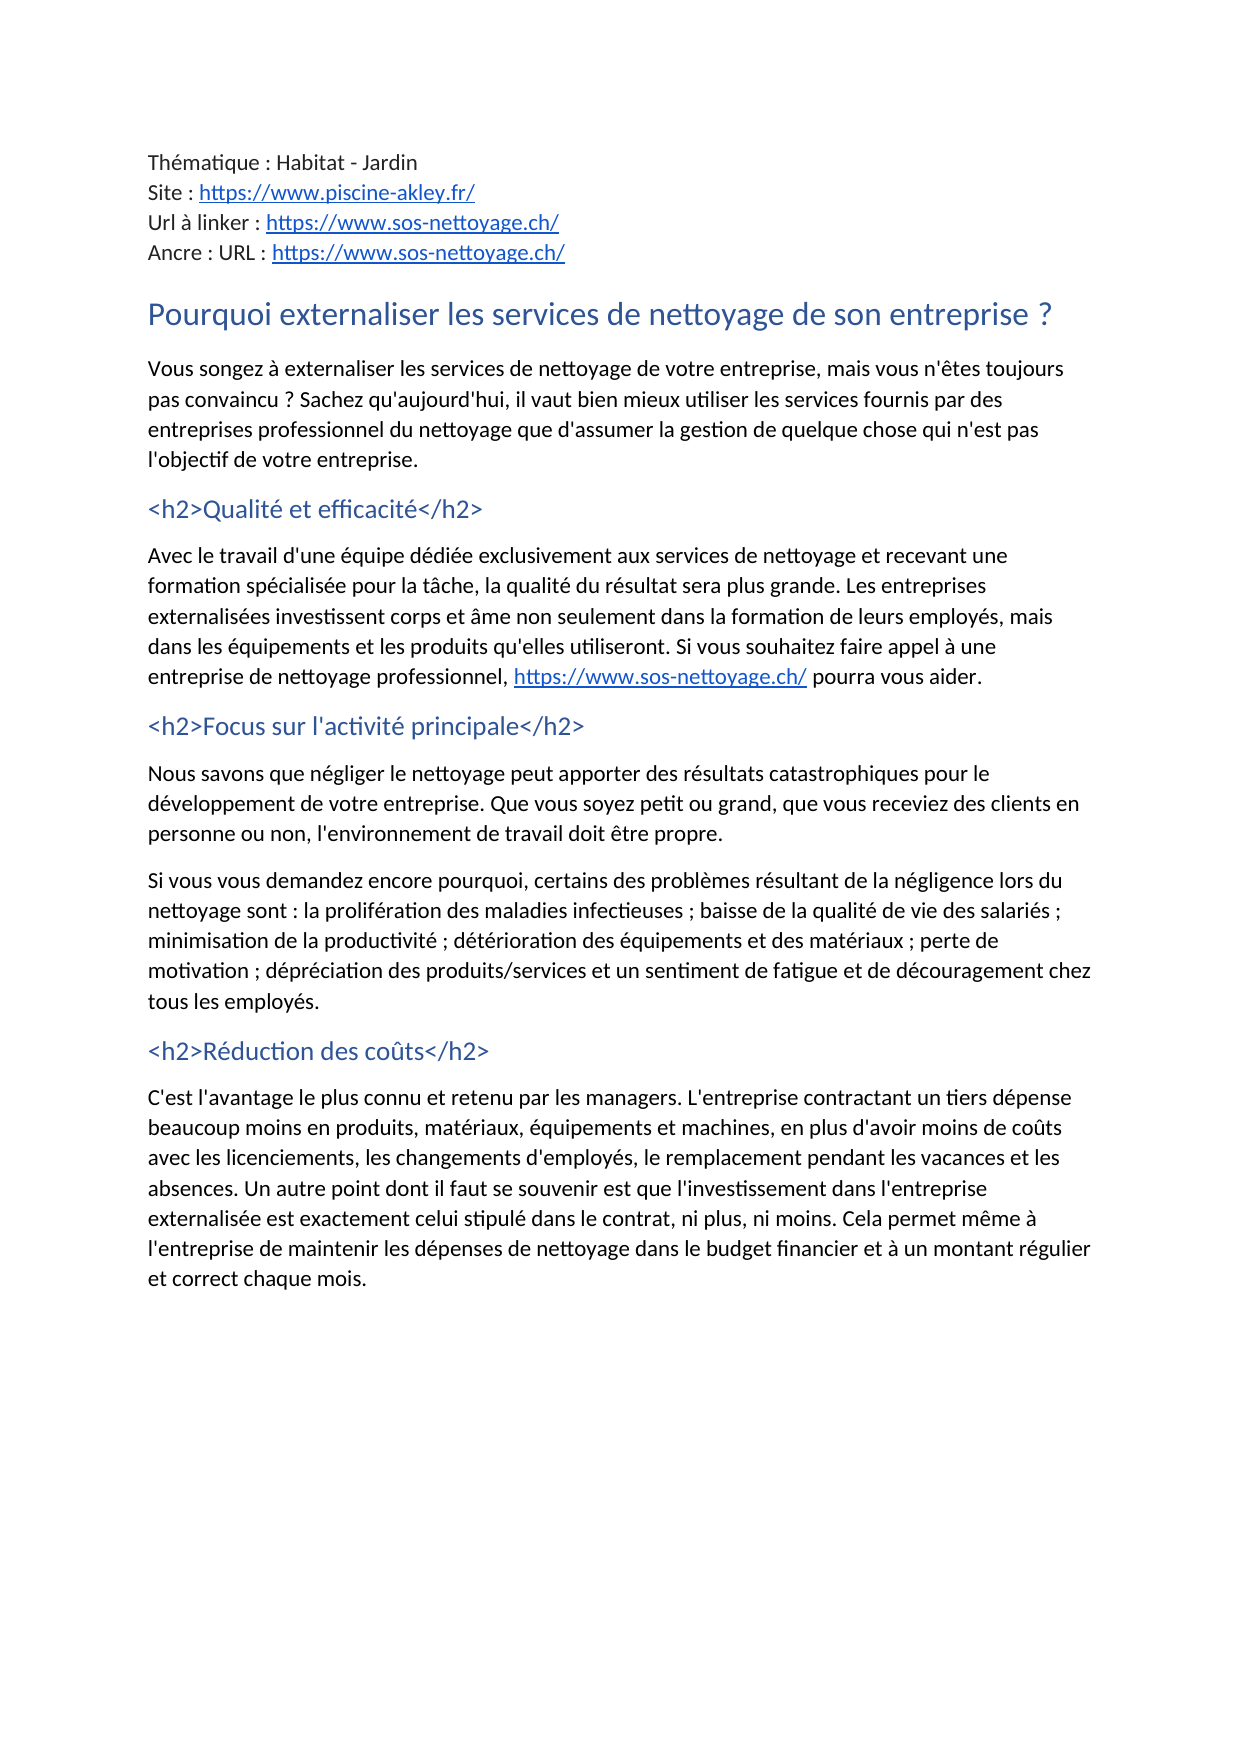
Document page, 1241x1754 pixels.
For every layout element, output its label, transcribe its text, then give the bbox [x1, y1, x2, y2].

text Nous savons que négliger le nettoyage peut apporter des résultats catastrophiques pour le développement de votre entreprise. Que vous soyez petit ou grand, que vous receviez des clients en personne ou non, l'environnement de travail doit être propre. [148, 759, 1093, 847]
text Thématique : Habitat - Jardin Site : https://www.piscine-akley.fr/ Url à linker : https://www.sos-nettoyage.ch/ Ancre : URL : https://www.sos-nettoyage.ch/ [148, 148, 1093, 266]
subtitle <h2>Focus sur l'activité principale</h2> [148, 709, 1093, 742]
subtitle <h2>Réduction des coûts</h2> [148, 1034, 1093, 1067]
subtitle Pourquoi externaliser les services de nettoyage de son entreprise ? [148, 293, 1093, 334]
text Si vous vous demandez encore pourquoi, certains des problèmes résultant de la négligence lors du nettoyage sont : la prolifération des maladies infectieuses ; baisse de la qualité de vie des salariés ; minimisation de la productivité ; détérioration des équipements et des matériaux ; perte de motivation ; dépréciation des produits/services et un sentiment de fatigue et de découragement chez tous les employés. [148, 866, 1093, 1015]
text Avec le travail d'une équipe dédiée exclusivement aux services de nettoyage et recevant une formation spécialisée pour la tâche, la qualité du résultat sera plus grande. Les entreprises externalisées investissent corps et âme non seulement dans la formation de leurs employés, mais dans les équipements et les produits qu'elles utiliseront. Si vous souhaitez faire appel à une entreprise de nettoyage professionnel, https://www.sos-nettoyage.ch/ pourra vous aider. [148, 541, 1093, 690]
subtitle <h2>Qualité et efficacité</h2> [148, 492, 1093, 525]
text Vous songez à externaliser les services de nettoyage de votre entreprise, mais vous n'êtes toujours pas convaincu ? Sachez qu'aujourd'hui, il vaut bien mieux utiliser les services fournis par des entreprises professionnel du nettoyage que d'assumer la gestion de quelque chose qui n'est pas l'objectif de votre entreprise. [148, 354, 1093, 473]
text C'est l'avantage le plus connu et retenu par les managers. L'entreprise contractant un tiers dépense beaucoup moins en produits, matériaux, équipements et machines, en plus d'avoir moins de coûts avec les licenciements, les changements d'employés, le remplacement pendant les vacances et les absences. Un autre point dont il faut se souvenir est que l'investissement dans l'entreprise externalisée est exactement celui stipulé dans le contrat, ni plus, ni moins. Cela permet même à l'entreprise de maintenir les dépenses de nettoyage dans le budget financier et à un montant régulier et correct chaque mois. [148, 1083, 1093, 1292]
